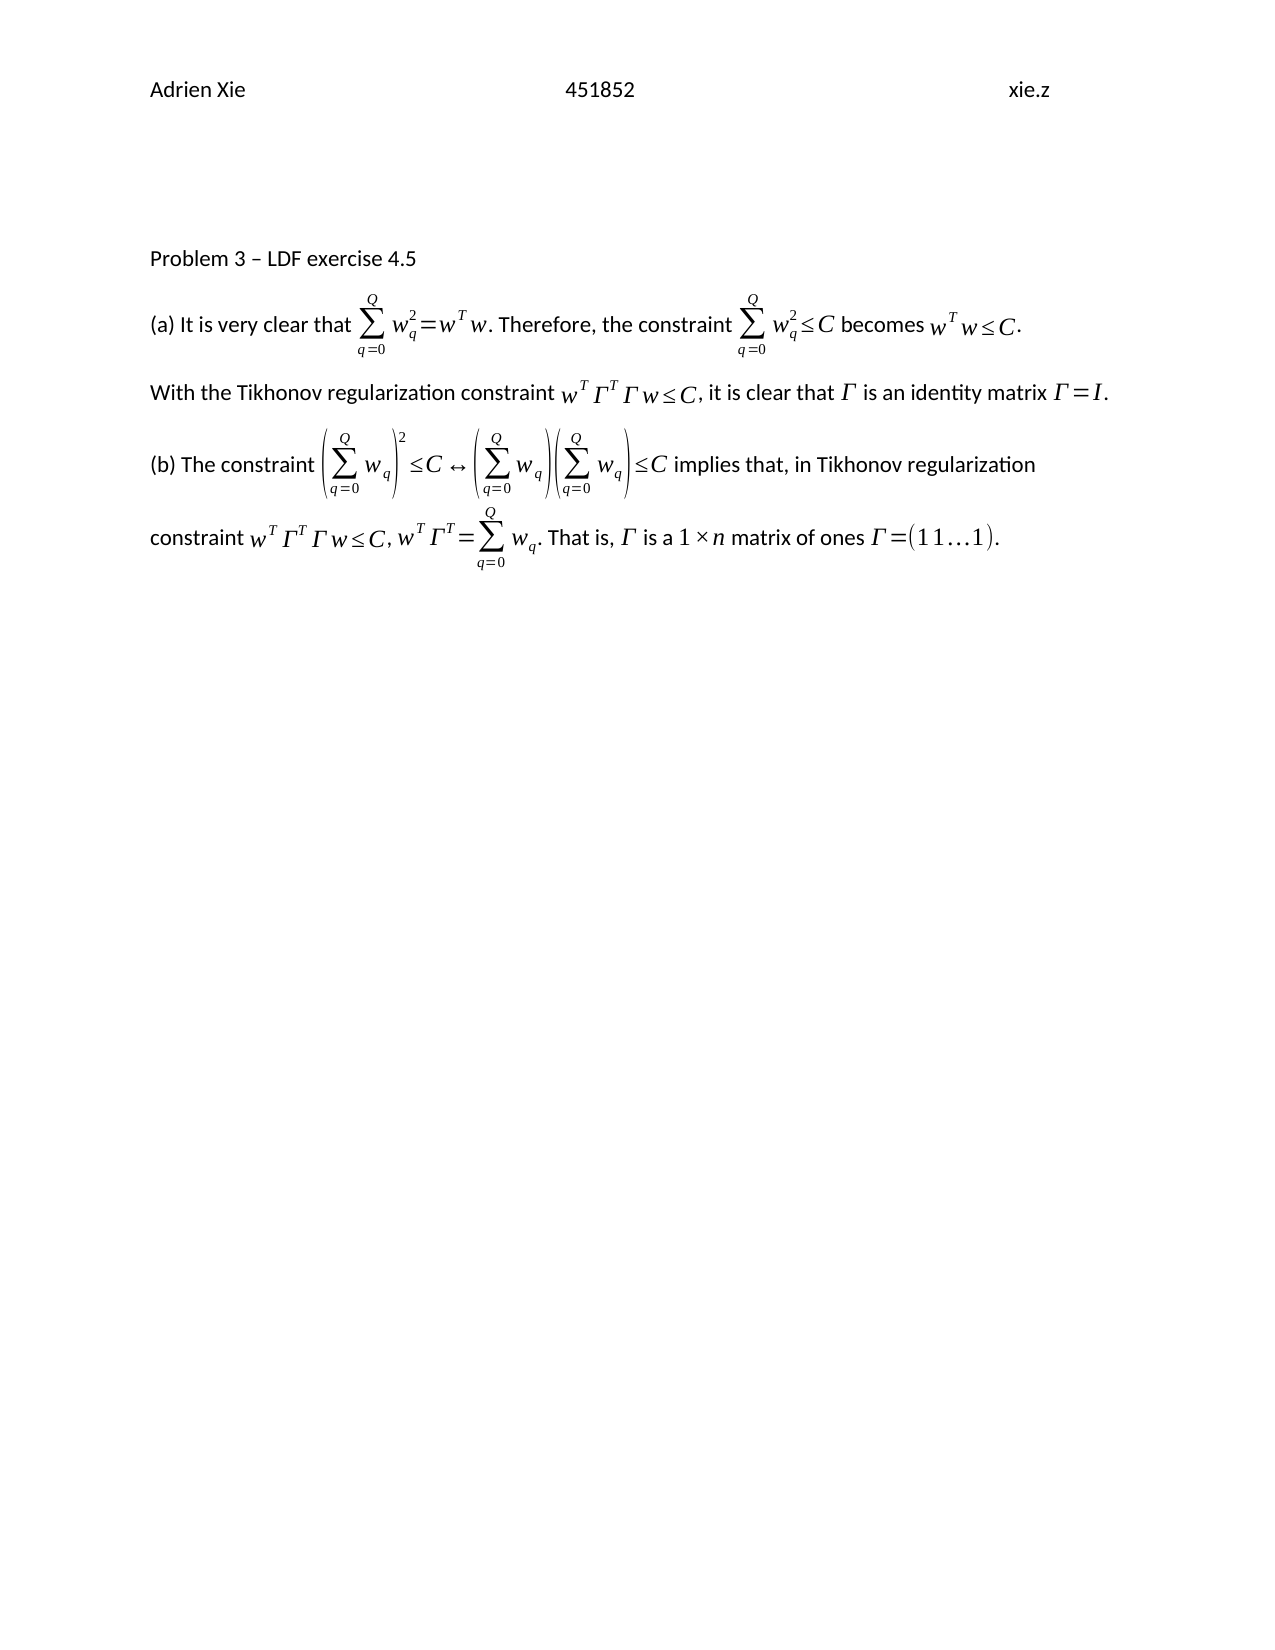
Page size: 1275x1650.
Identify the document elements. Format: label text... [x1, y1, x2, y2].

text Problem 3 – LDF exercise 4.5 [150, 244, 1125, 272]
text (a) It is very clear that . Therefore, the constraint becomes . [150, 291, 1125, 358]
text With the Tikhonov regularization constraint , it is clear that is an identity matrix . [150, 377, 1125, 408]
text (b) The constraint implies that, in Tikhonov regularization constraint , . That is, is a matrix of ones . [150, 427, 1125, 571]
